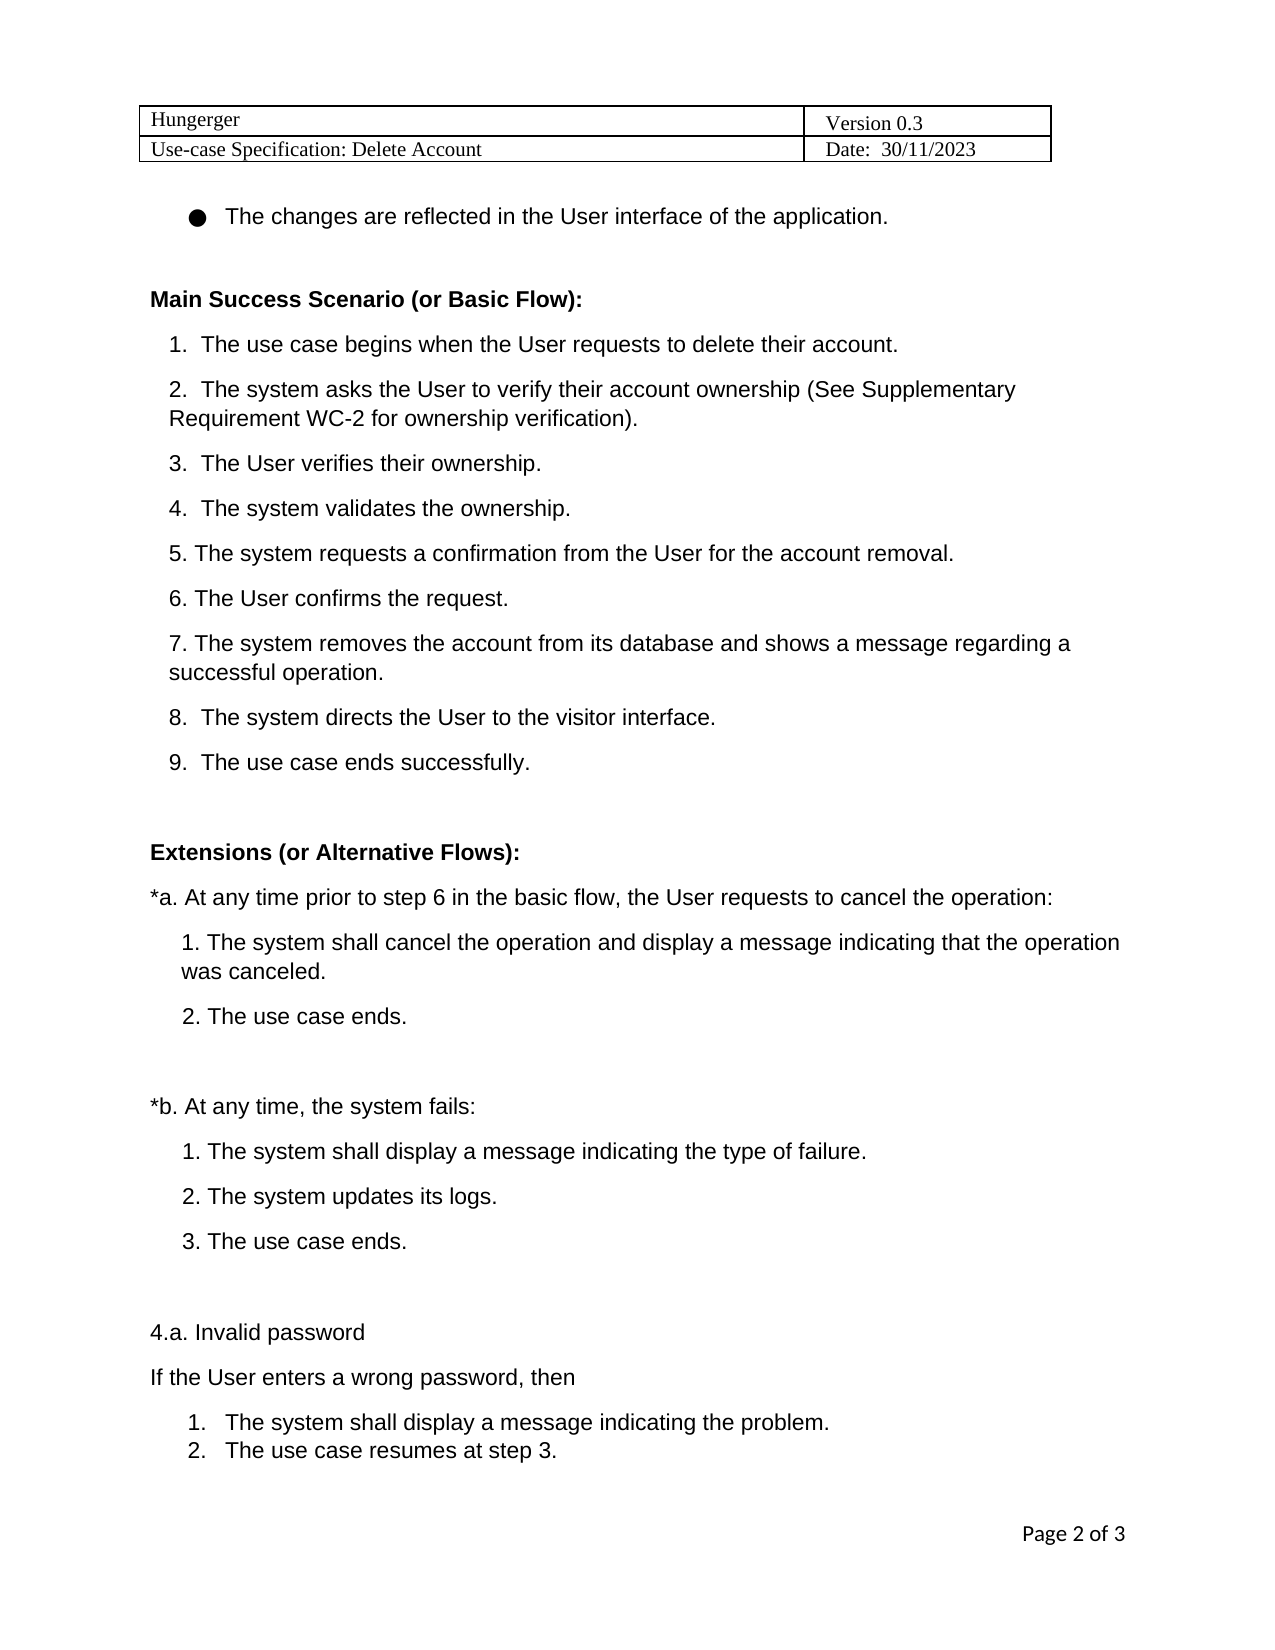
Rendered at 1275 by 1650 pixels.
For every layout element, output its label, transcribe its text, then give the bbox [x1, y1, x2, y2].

text 1. The system shall cancel the operation and display a message indicating that the operation was canceled. [181, 929, 1125, 984]
text 3. The User verifies their ownership. [169, 450, 1125, 476]
text If the User enters a wrong password, then [150, 1364, 1125, 1390]
list The changes are reflected in the User interface of the application. [187, 190, 1125, 237]
text 2. The system updates its logs. [150, 1183, 1125, 1209]
text 4.a. Invalid password [150, 1318, 1125, 1345]
text *a. At any time prior to step 6 in the basic flow, the User requests to cancel the operation: [150, 884, 1125, 911]
text 9. The use case ends successfully. [169, 749, 1125, 775]
text *b. At any time, the system fails: [150, 1093, 1125, 1119]
text 3. The use case ends. [150, 1228, 1125, 1255]
list The system shall display a message indicating the problem. [187, 1409, 1125, 1435]
text 4. The system validates the ownership. [169, 495, 1125, 521]
text 2. The system asks the User to verify their account ownership (See Supplementary Requirement WC-2 for ownership verification). [169, 376, 1125, 431]
list The use case resumes at step 3. [187, 1437, 1125, 1463]
text 1. The use case begins when the User requests to delete their account. [169, 331, 1125, 357]
text 8. The system directs the User to the visitor interface. [169, 704, 1125, 730]
text 1. The system shall display a message indicating the type of failure. [150, 1138, 1125, 1164]
text Extensions (or Alternative Flows): [150, 839, 1125, 865]
text 6. The User confirms the request. [169, 585, 1125, 611]
text 2. The use case ends. [150, 1003, 1125, 1029]
text 5. The system requests a confirmation from the User for the account removal. [169, 540, 1125, 566]
text 7. The system removes the account from its database and shows a message regarding a successful operation. [169, 630, 1125, 685]
text Main Success Scenario (or Basic Flow): [150, 286, 1125, 312]
